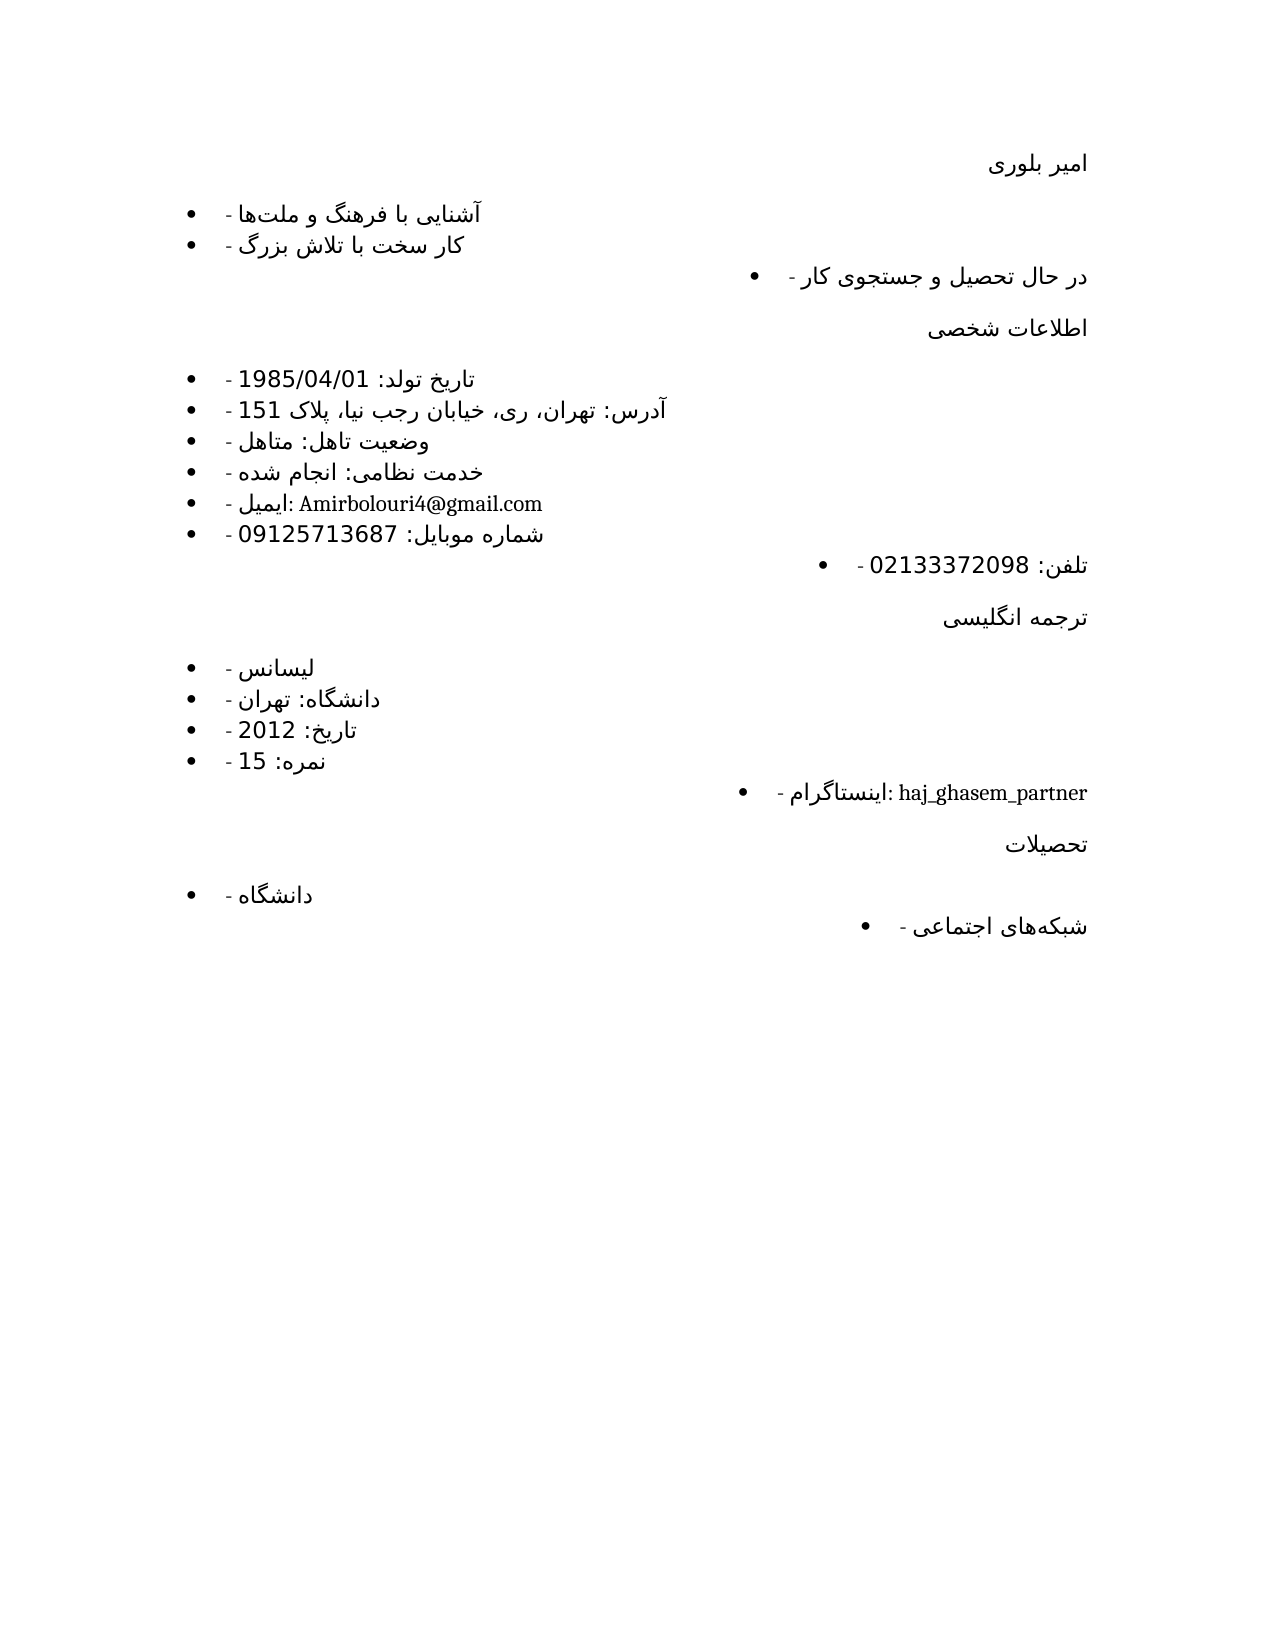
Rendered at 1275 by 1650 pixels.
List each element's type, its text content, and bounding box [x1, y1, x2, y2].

list - نمره: 15 [187, 748, 1087, 775]
list - خدمت نظامی: انجام شده [187, 459, 1087, 486]
list - آشنایی با فرهنگ و ملت‌ها [187, 201, 1087, 228]
list - شماره موبایل: 09125713687 [187, 521, 1087, 548]
text ترجمه انگلیسی [187, 604, 1087, 631]
text اطلاعات شخصی [187, 315, 1087, 342]
list - لیسانس [187, 655, 1087, 682]
list - دانشگاه: تهران [187, 686, 1087, 713]
list - ایمیل: Amirbolouri4@gmail.com [187, 490, 1087, 517]
list - در حال تحصیل و جستجوی کار [187, 263, 1087, 290]
text تحصیلات [187, 831, 1087, 858]
list - دانشگاه [187, 882, 1087, 909]
list - شبکه‌های اجتماعی [187, 913, 1087, 940]
list - تاریخ تولد: 1985/04/01 [187, 367, 1087, 393]
list - وضعیت تاهل: متاهل [187, 428, 1087, 455]
list - آدرس: تهران، ری، خیابان رجب نیا، پلاک 151 [187, 397, 1087, 424]
text امیر بلوری [187, 150, 1087, 177]
list - اینستاگرام: haj_ghasem_partner [187, 779, 1087, 806]
list - تلفن: 02133372098 [187, 552, 1087, 579]
list - تاریخ: 2012 [187, 717, 1087, 744]
list - کار سخت با تلاش بزرگ [187, 232, 1087, 259]
